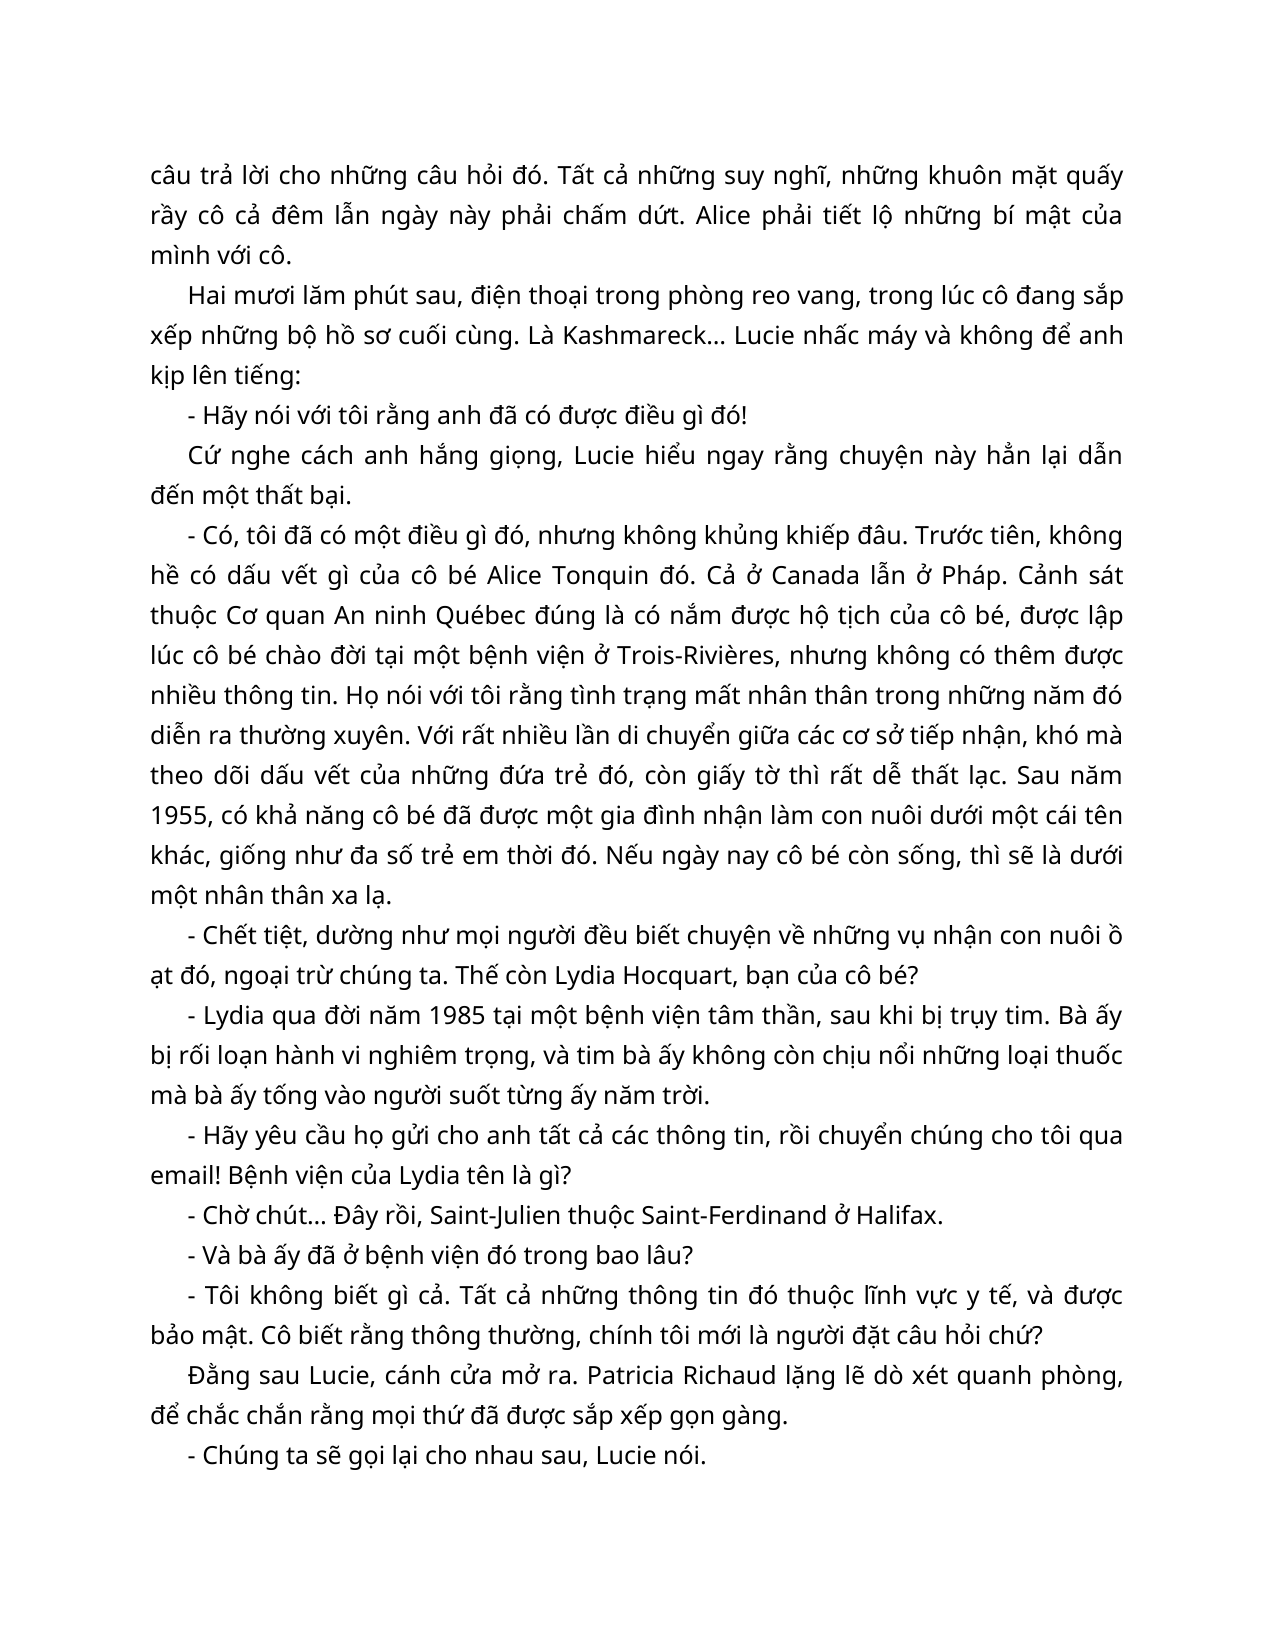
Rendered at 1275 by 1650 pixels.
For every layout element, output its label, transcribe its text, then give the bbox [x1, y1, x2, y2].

text Đằng sau Lucie, cánh cửa mở ra. Patricia Richaud lặng lẽ dò xét quanh phòng, để chắc chắn rằng mọi thứ đã được sắp xếp gọn gàng. [150, 1352, 1125, 1432]
text - Và bà ấy đã ở bệnh viện đó trong bao lâu? [150, 1232, 1125, 1272]
text - Chúng ta sẽ gọi lại cho nhau sau, Lucie nói. [148, 1432, 1127, 1474]
text - Hãy nói với tôi rằng anh đã có được điều gì đó! [150, 392, 1125, 432]
text Hai mươi lăm phút sau, điện thoại trong phòng reo vang, trong lúc cô đang sắp xếp những bộ hồ sơ cuối cùng. Là Kashmareck… Lucie nhấc máy và không để anh kịp lên tiếng: [150, 272, 1125, 392]
text - Có, tôi đã có một điều gì đó, nhưng không khủng khiếp đâu. Trước tiên, không hề có dấu vết gì của cô bé Alice Tonquin đó. Cả ở Canada lẫn ở Pháp. Cảnh sát thuộc Cơ quan An ninh Québec đúng là có nắm được hộ tịch của cô bé, được lập lúc cô bé chào đời tại một bệnh viện ở Trois-Rivières, nhưng không có thêm được nhiều thông tin. Họ nói với tôi rằng tình trạng mất nhân thân trong những năm đó diễn ra thường xuyên. Với rất nhiều lần di chuyển giữa các cơ sở tiếp nhận, khó mà theo dõi dấu vết của những đứa trẻ đó, còn giấy tờ thì rất dễ thất lạc. Sau năm 1955, có khả năng cô bé đã được một gia đình nhận làm con nuôi dưới một cái tên khác, giống như đa số trẻ em thời đó. Nếu ngày nay cô bé còn sống, thì sẽ là dưới một nhân thân xa lạ. [150, 512, 1125, 912]
text Cứ nghe cách anh hắng giọng, Lucie hiểu ngay rằng chuyện này hẳn lại dẫn đến một thất bại. [150, 432, 1125, 512]
text - Hãy yêu cầu họ gửi cho anh tất cả các thông tin, rồi chuyển chúng cho tôi qua email! Bệnh viện của Lydia tên là gì? [150, 1112, 1125, 1192]
text - Chết tiệt, dường như mọi người đều biết chuyện về những vụ nhận con nuôi ồ ạt đó, ngoại trừ chúng ta. Thế còn Lydia Hocquart, bạn của cô bé? [150, 912, 1125, 992]
text - Chờ chút… Đây rồi, Saint-Julien thuộc Saint-Ferdinand ở Halifax. [150, 1192, 1125, 1232]
text - Lydia qua đời năm 1985 tại một bệnh viện tâm thần, sau khi bị trụy tim. Bà ấy bị rối loạn hành vi nghiêm trọng, và tim bà ấy không còn chịu nổi những loại thuốc mà bà ấy tống vào người suốt từng ấy năm trời. [150, 992, 1125, 1112]
text - Tôi không biết gì cả. Tất cả những thông tin đó thuộc lĩnh vực y tế, và được bảo mật. Cô biết rằng thông thường, chính tôi mới là người đặt câu hỏi chứ? [150, 1272, 1125, 1352]
